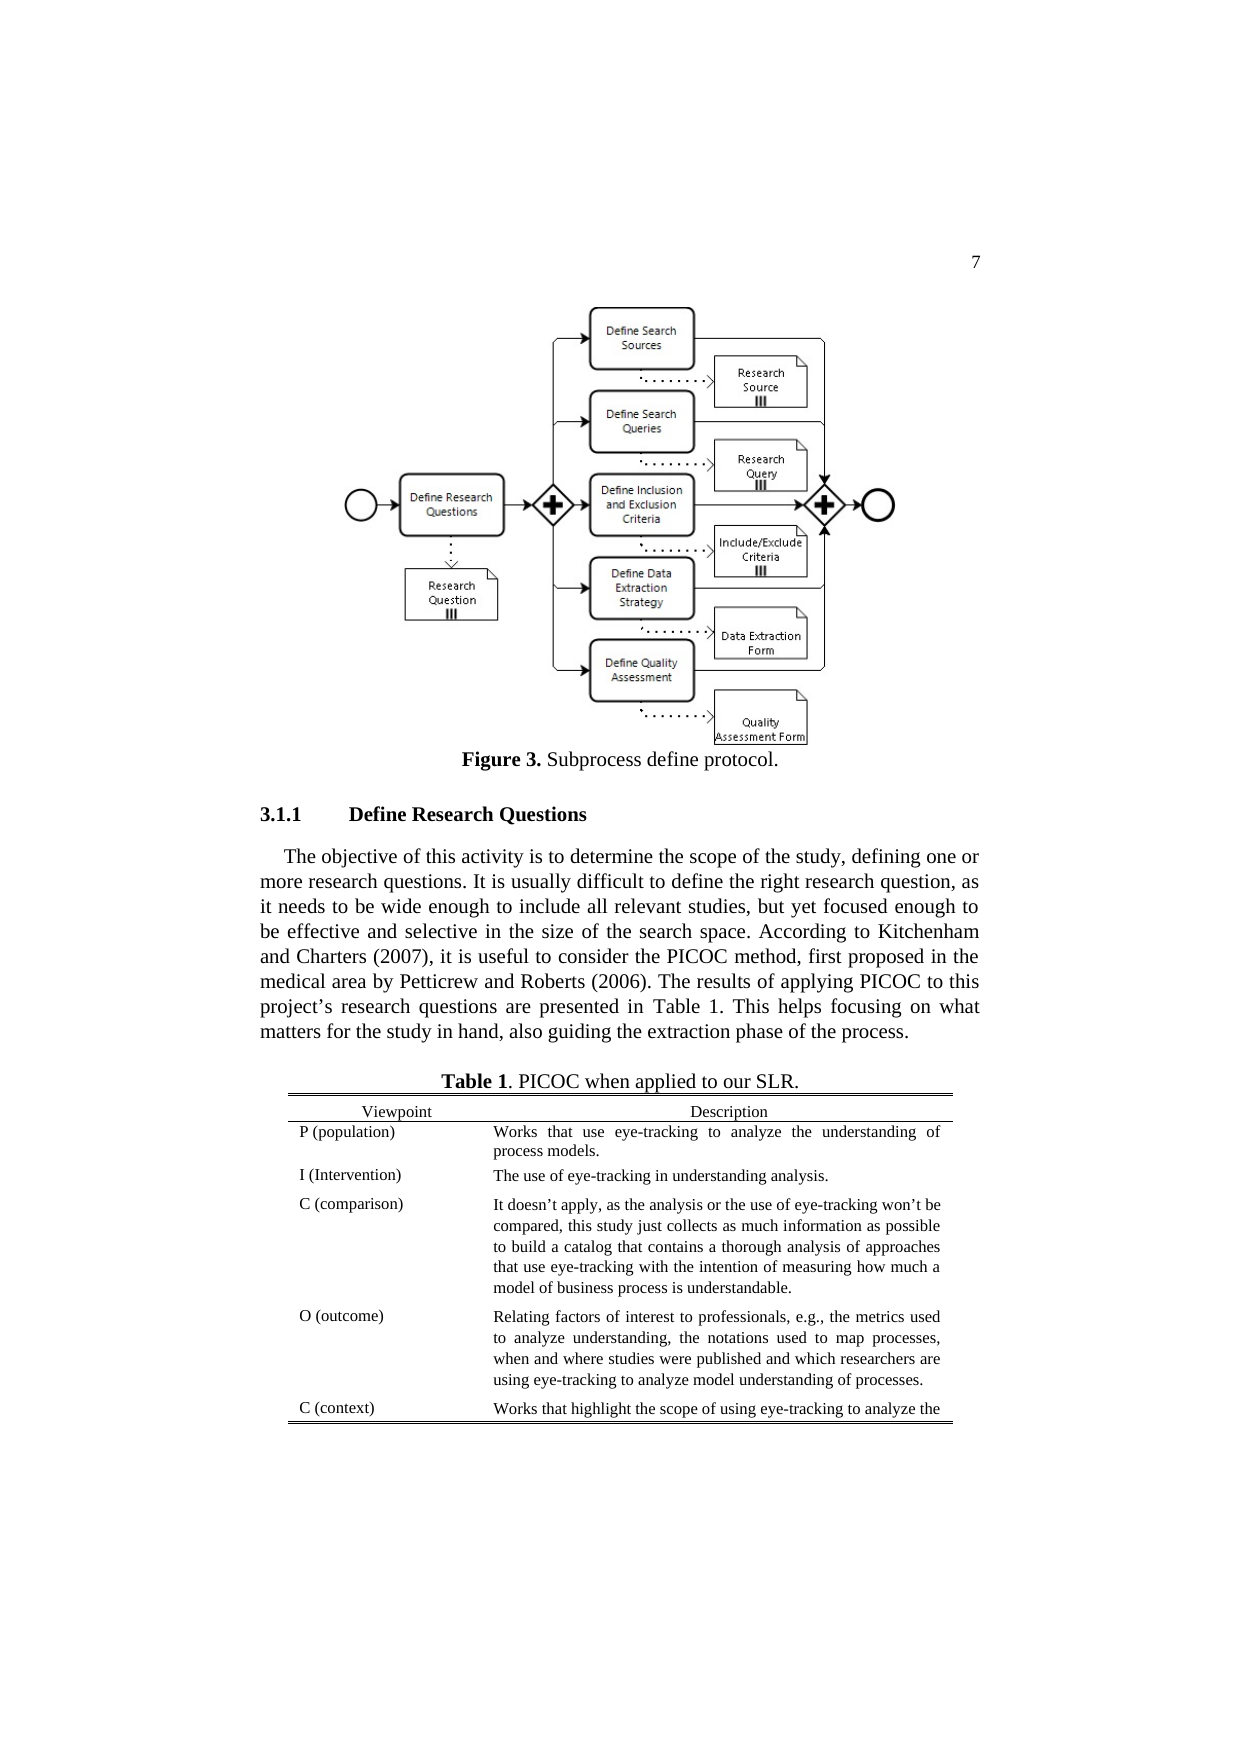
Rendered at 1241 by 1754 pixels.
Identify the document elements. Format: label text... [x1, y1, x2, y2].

table_cell C (comparison) [288, 1194, 482, 1306]
text Figure 3. Subprocess define protocol. [260, 746, 980, 771]
table_header Description [482, 1096, 952, 1121]
table_cell It doesn’t apply, as the analysis or the use of eye-tracking won’t be compared, this study just collects as much information as possible to build a catalog that contains a thorough analysis of approaches that use eye-tracking with the intention of measuring how much a model of business process is understandable. [482, 1194, 952, 1306]
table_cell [482, 1398, 952, 1421]
text The objective of this activity is to determine the scope of the study, defining one or more research questions. It is usually difficult to define the right research question, as it needs to be wide enough to include all relevant studies, but yet focused enough to be effective and selective in the size of the search space. According to Kitchenham and Charters (2007), it is useful to consider the PICOC method, first proposed in the medical area by Petticrew and Roberts (2006). The results of applying PICOC to this project’s research questions are presented in Table 1. This helps focusing on what matters for the study in hand, also guiding the extraction phase of the process. [260, 843, 980, 1043]
table_cell O (outcome) [288, 1306, 482, 1398]
table_cell The use of eye-tracking in understanding analysis. [482, 1165, 952, 1194]
picture [343, 307, 897, 746]
table_header Viewpoint [288, 1096, 482, 1121]
table_cell I (Intervention) [288, 1165, 482, 1194]
text Table 1. PICOC when applied to our SLR. [260, 1068, 980, 1093]
subtitle Define Research Questions [260, 802, 980, 826]
table_cell C (context) [288, 1398, 482, 1421]
table_cell Works that use eye-tracking to analyze the understanding of process models. [482, 1122, 952, 1164]
table_cell Relating factors of interest to professionals, e.g., the metrics used to analyze understanding, the notations used to map processes, when and where studies were published and which researchers are using eye-tracking to analyze model understanding of processes. [482, 1306, 952, 1398]
table_cell P (population) [288, 1122, 482, 1164]
